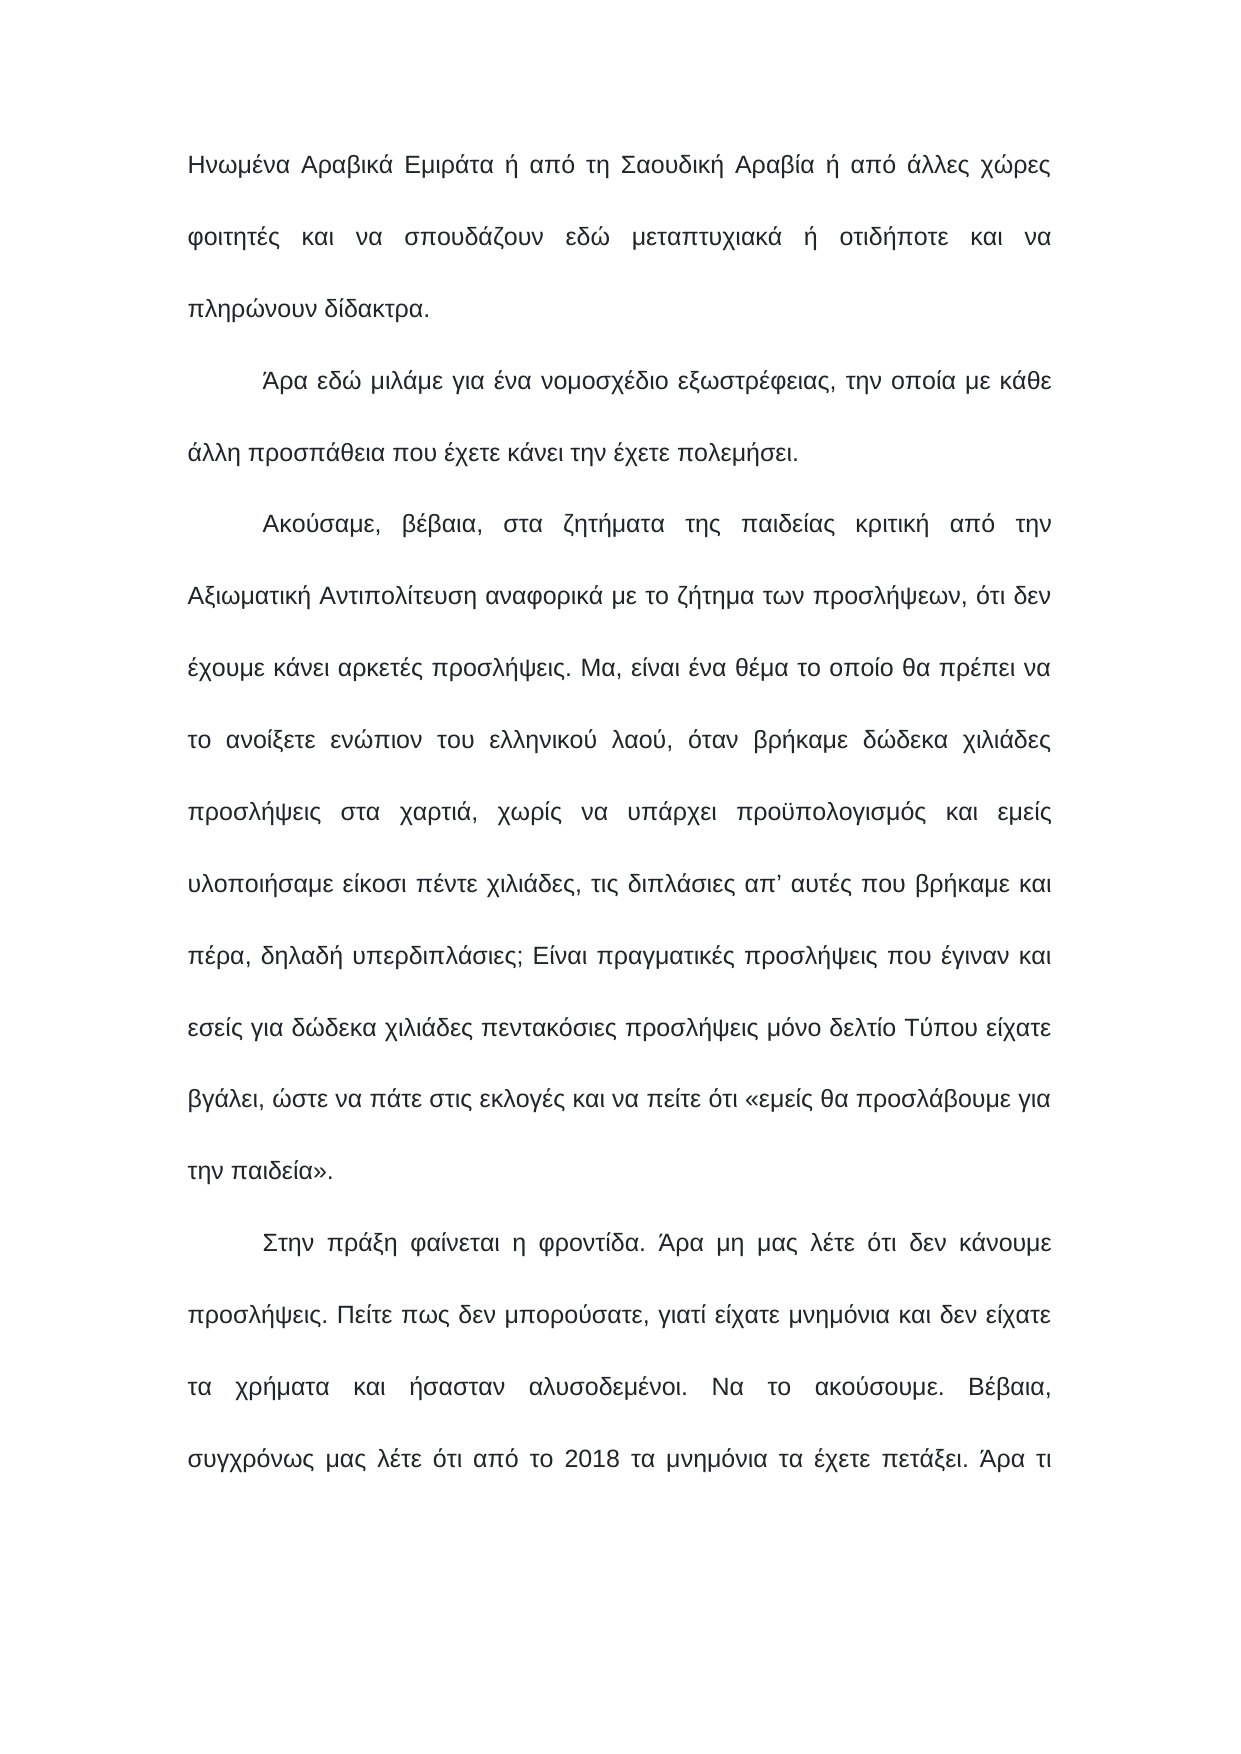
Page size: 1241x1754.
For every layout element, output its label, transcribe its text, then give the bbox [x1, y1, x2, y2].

text Ακούσαμε, βέβαια, στα ζητήματα της παιδείας κριτική από την Αξιωματική Αντιπολίτευση αναφορικά με το ζήτημα των προσλήψεων, ότι δεν έχουμε κάνει αρκετές προσλήψεις. Μα, είναι ένα θέμα το οποίο θα πρέπει να το ανοίξετε ενώπιον του ελληνικού λαού, όταν βρήκαμε δώδεκα χιλιάδες προσλήψεις στα χαρτιά, χωρίς να υπάρχει προϋπολογισμός και εμείς υλοποιήσαμε είκοσι πέντε χιλιάδες, τις διπλάσιες απ’ αυτές που βρήκαμε και πέρα, δηλαδή υπερδιπλάσιες; Είναι πραγματικές προσλήψεις που έγιναν και εσείς για δώδεκα χιλιάδες πεντακόσιες προσλήψεις μόνο δελτίο Τύπου είχατε βγάλει, ώστε να πάτε στις εκλογές και να πείτε ότι «εμείς θα προσλάβουμε για την παιδεία». [187, 509, 1053, 1185]
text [187, 1228, 1053, 1472]
text Άρα εδώ μιλάμε για ένα νομοσχέδιο εξωστρέφειας, την οποία με κάθε άλλη προσπάθεια που έχετε κάνει την έχετε πολεμήσει. [187, 366, 1053, 466]
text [187, 150, 1053, 322]
